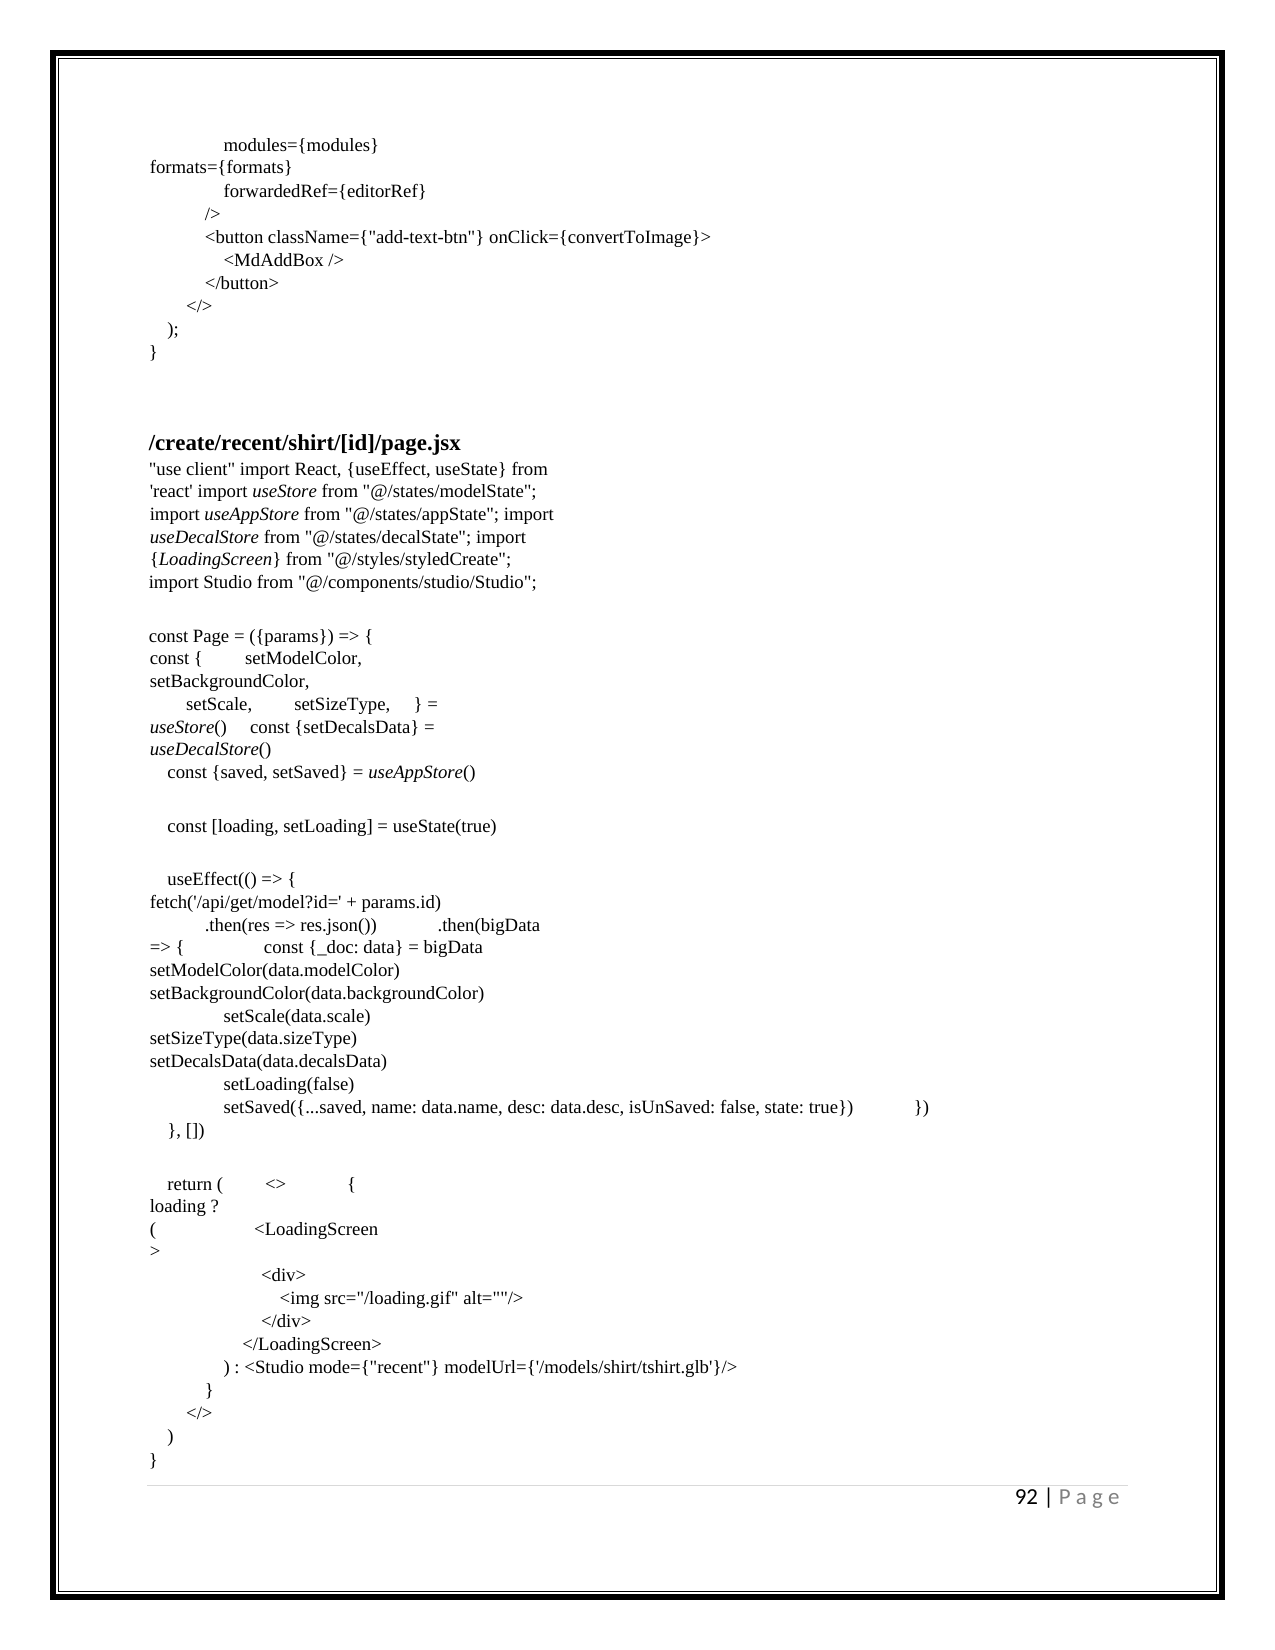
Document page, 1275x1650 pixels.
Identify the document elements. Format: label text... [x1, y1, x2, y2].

text </LoadingScreen> [148, 1333, 1128, 1354]
text setScale, setSizeType, } = useStore() const {setDecalsData} = useDecalStore() [148, 693, 480, 760]
text useEffect(() => { fetch('/api/get/model?id=' + params.id) [148, 868, 494, 912]
text /> [148, 203, 1128, 224]
text <button className={"add-text-btn"} onClick={convertToImage}> [148, 226, 1128, 247]
text } [148, 1379, 1128, 1401]
text setLoading(false) [148, 1073, 1128, 1094]
text import Studio from "@/components/studio/Studio"; [148, 571, 1128, 593]
text const Page = ({params}) => { const { setModelColor, setBackgroundColor, [148, 625, 375, 691]
text } [148, 341, 1128, 363]
text ) : <Studio mode={"recent"} modelUrl={'/models/shirt/tshirt.glb'}/> [148, 1356, 1128, 1378]
text modules={modules} formats={formats} [148, 134, 528, 178]
text ); [148, 318, 1128, 340]
text const [loading, setLoading] = useState(true) [148, 815, 1128, 836]
text "use client" import React, {useEffect, useState} from 'react' import useStore from "@/states/modelState"; import useAppStore from "@/states/appState"; import useDecalStore from "@/states/decalState"; import {LoadingScreen} from "@/styles/styledCreate"; [148, 458, 567, 570]
text </button> [148, 272, 1128, 293]
text <img src="/loading.gif" alt=""/> [148, 1287, 1128, 1308]
subtitle /create/recent/shirt/[id]/page.jsx [148, 429, 1161, 455]
text <MdAddBox /> [148, 249, 1128, 270]
text </div> [148, 1310, 1128, 1331]
text const {saved, setSaved} = useAppStore() [148, 761, 1128, 783]
text ) [148, 1425, 1128, 1447]
text setSaved({...saved, name: data.name, desc: data.desc, isUnSaved: false, state: true}) }) [148, 1096, 1128, 1118]
text <div> [148, 1263, 1128, 1285]
text return ( <> { loading ? ( <LoadingScreen> [148, 1173, 378, 1262]
text </> [148, 295, 1128, 317]
text }, []) [148, 1119, 1128, 1141]
text setScale(data.scale) setSizeType(data.sizeType) setDecalsData(data.decalsData) [148, 1005, 585, 1071]
text .then(res => res.json()) .then(bigData => { const {_doc: data} = bigData setModelColor(data.modelColor) setBackgroundColor(data.backgroundColor) [148, 914, 560, 1003]
text } [148, 1448, 1128, 1470]
text </> [148, 1402, 1128, 1424]
text forwardedRef={editorRef} [148, 179, 1128, 201]
